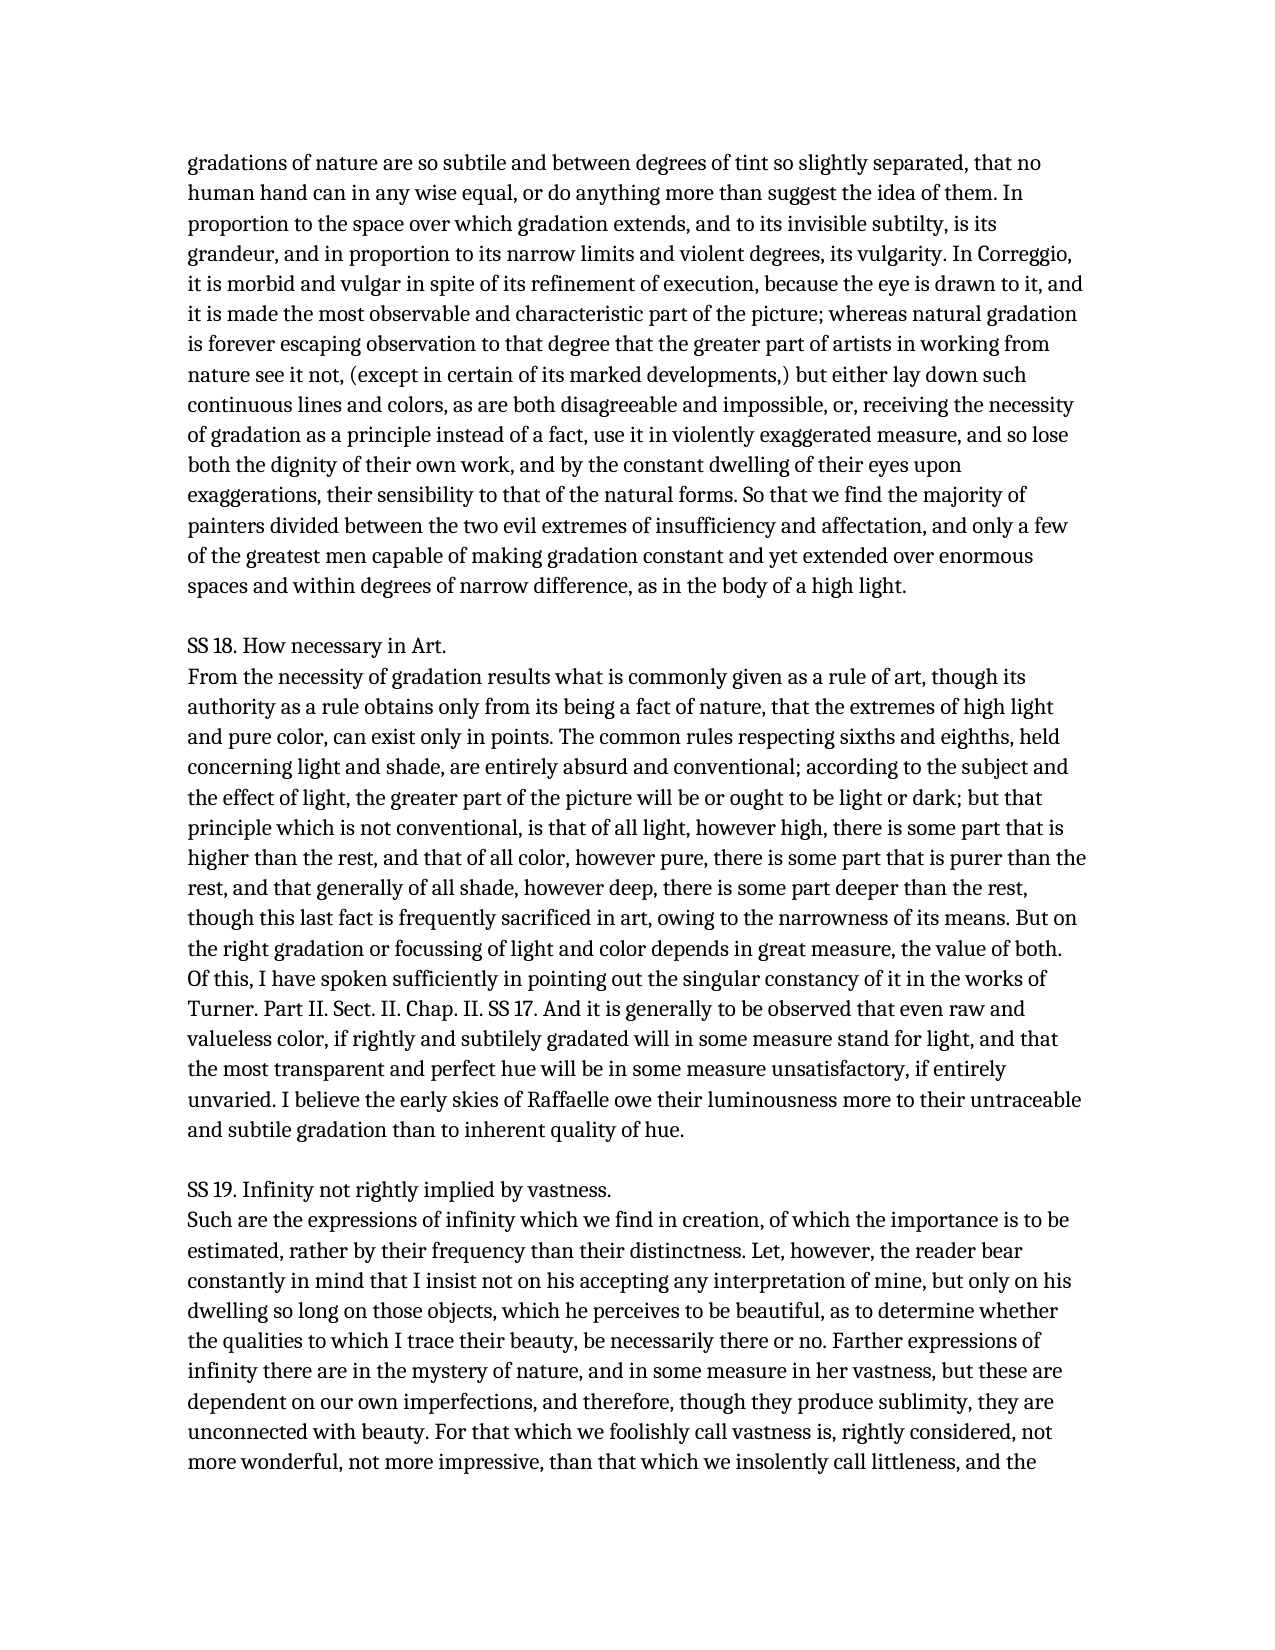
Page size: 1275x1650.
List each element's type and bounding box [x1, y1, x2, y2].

text [187, 150, 1087, 1475]
